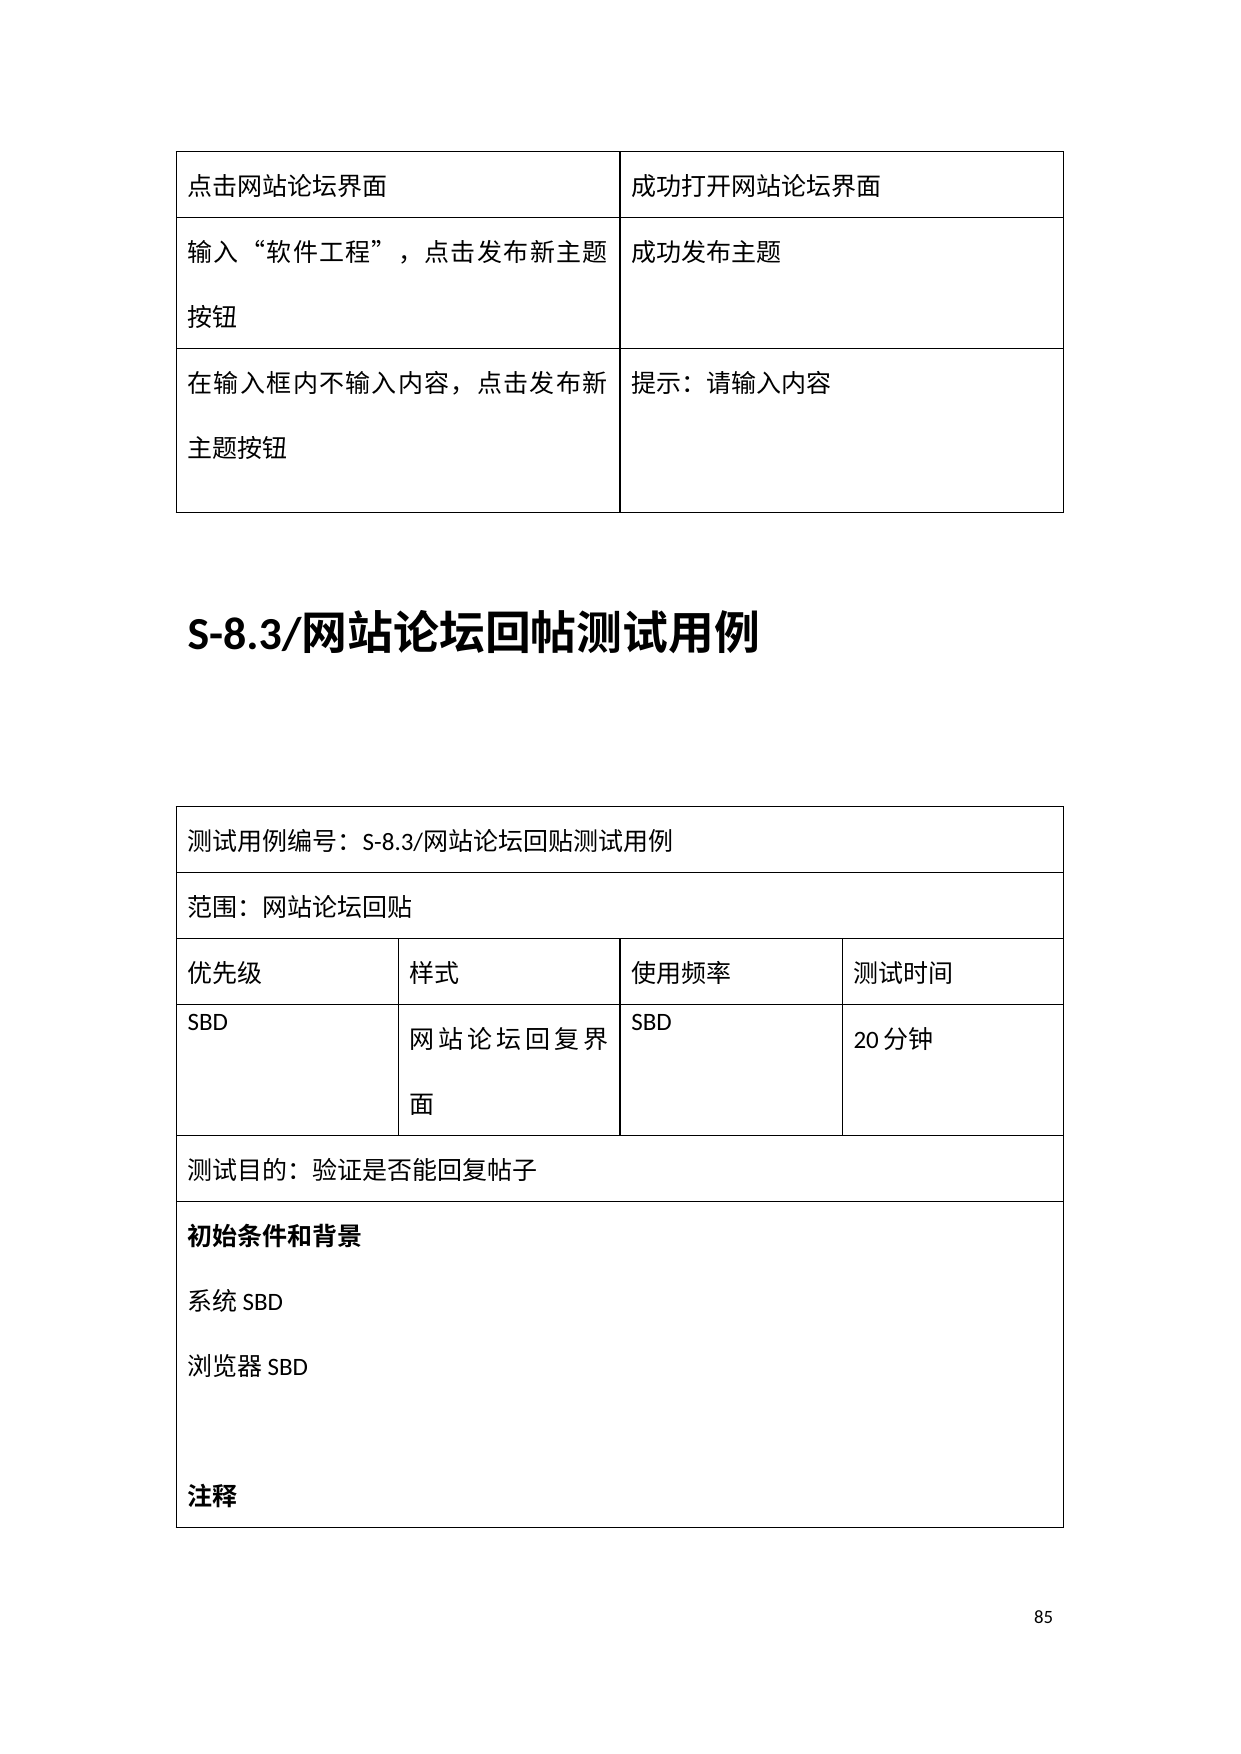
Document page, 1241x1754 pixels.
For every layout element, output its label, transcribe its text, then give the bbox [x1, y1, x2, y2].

table_cell 样式 [399, 939, 619, 1004]
table_cell 20分钟 [843, 1005, 1063, 1135]
table_cell 提示：请输入内容 [621, 349, 1063, 512]
table_cell 在输入框内不输入内容，点击发布新主题按钮 [177, 349, 619, 512]
table_cell SBD [177, 1005, 398, 1135]
table_cell 成功打开网站论坛界面 [621, 152, 1063, 217]
table_cell 网站论坛回复界面 [399, 1005, 619, 1135]
table_cell 范围：网站论坛回贴 [177, 873, 1063, 938]
table_header 测试用例编号：S-8.3/网站论坛回贴测试用例 [177, 807, 1063, 872]
table_cell 初始条件和背景 系统SBD 浏览器SBD 注释 [177, 1202, 1063, 1527]
table_cell 点击网站论坛界面 [177, 152, 619, 217]
table_cell 测试时间 [843, 939, 1063, 1004]
table_cell 输入“软件工程”，点击发布新主题按钮 [177, 218, 619, 348]
subtitle S-8.3/网站论坛回帖测试用例 [187, 581, 1053, 678]
table_cell 优先级 [177, 939, 398, 1004]
table_cell 使用频率 [621, 939, 842, 1004]
table_cell SBD [621, 1005, 842, 1135]
table_cell 测试目的：验证是否能回复帖子 [177, 1136, 1063, 1201]
table_cell 成功发布主题 [621, 218, 1063, 348]
